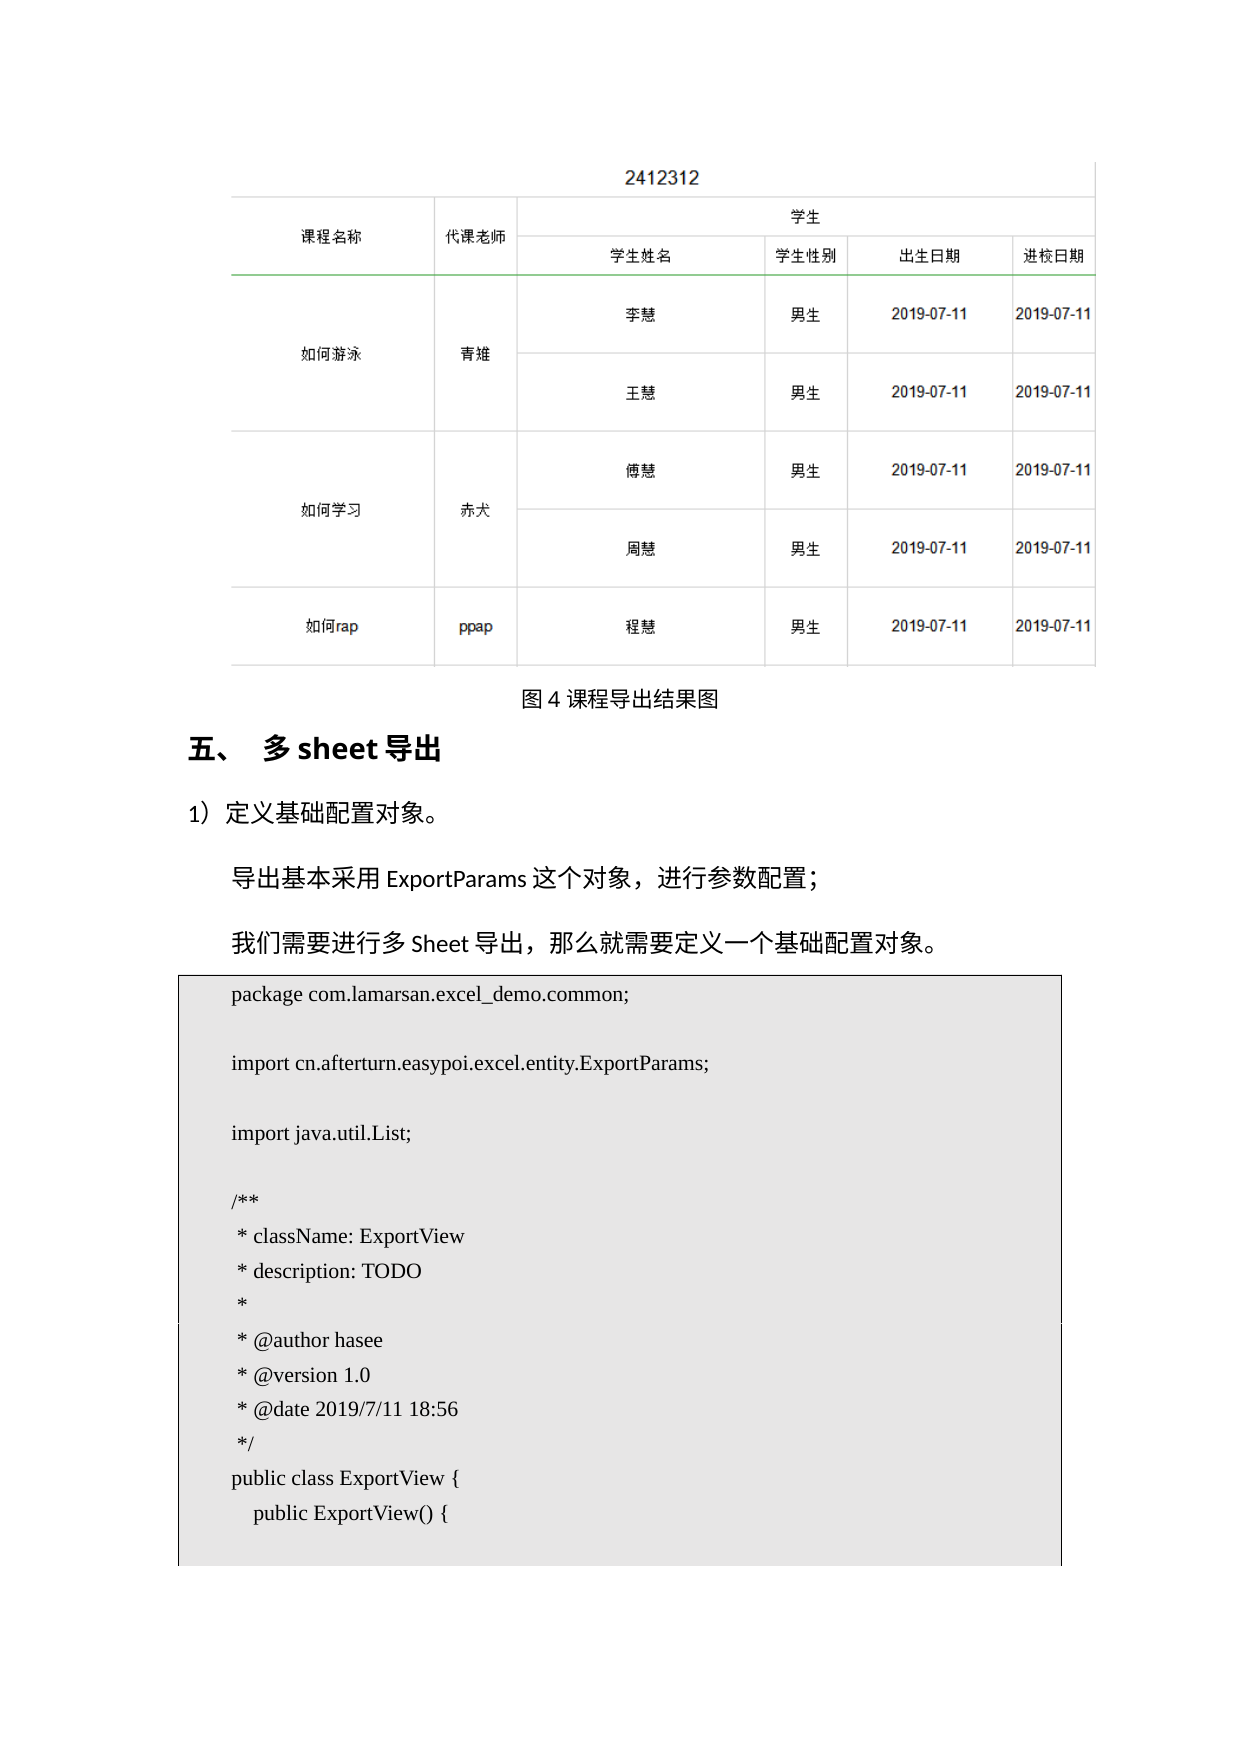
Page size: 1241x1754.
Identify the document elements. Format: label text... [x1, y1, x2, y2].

list 导出基本采用ExportParams 这个对象，进行参数配置； [187, 844, 1053, 909]
list 图4 课程导出结果图 [187, 682, 1053, 714]
list * @author hasee [179, 1323, 1061, 1358]
list 我们需要进行多Sheet导出，那么就需要定义一个基础配置对象。 [187, 909, 1053, 974]
list package com.lamarsan.excel_demo.common; [179, 976, 1061, 1012]
picture [231, 162, 1096, 667]
list public class ExportView { [179, 1462, 1061, 1496]
list * @date 2019/7/11 18:56 [179, 1393, 1061, 1427]
list 多sheet导出 [187, 714, 1053, 779]
list /** [179, 1185, 1061, 1220]
list * description: TODO [179, 1254, 1061, 1289]
list * @version 1.0 [179, 1358, 1061, 1393]
list import java.util.List; [179, 1116, 1061, 1151]
list import cn.afterturn.easypoi.excel.entity.ExportParams; [179, 1047, 1061, 1081]
list public ExportView() { [179, 1496, 1061, 1531]
list * [179, 1289, 1061, 1323]
list */ [179, 1427, 1061, 1462]
list * className: ExportView [179, 1220, 1061, 1254]
list 定义基础配置对象。 [187, 779, 1053, 844]
